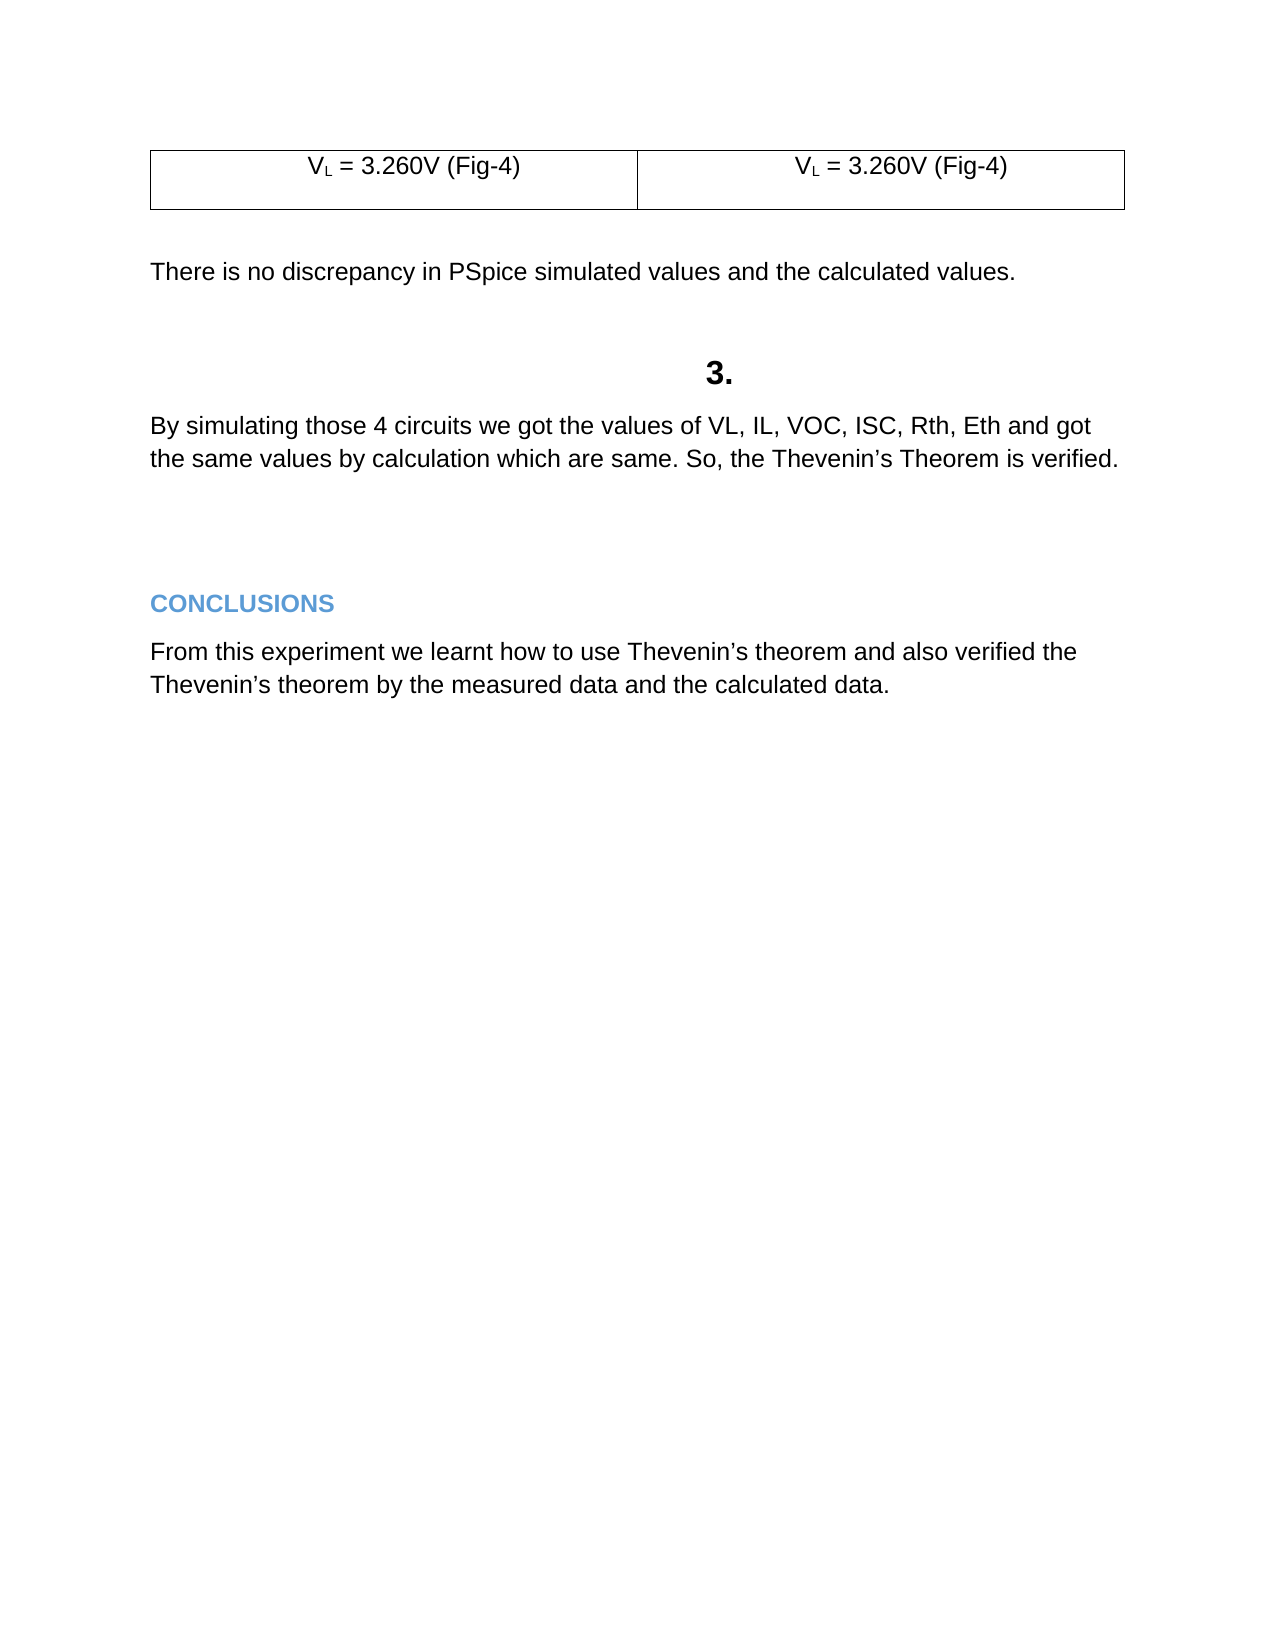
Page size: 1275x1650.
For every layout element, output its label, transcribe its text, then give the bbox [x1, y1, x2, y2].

text 3. [150, 353, 1125, 391]
table_cell VL = 3.260V (Fig-4) [151, 151, 637, 208]
text By simulating those 4 circuits we got the values of VL, IL, VOC, ISC, Rth, Eth and got the same values by calculation which are same. So, the Thevenin’s Theorem is verified. [150, 411, 1125, 473]
text From this experiment we learnt how to use Thevenin’s theorem and also verified the Thevenin’s theorem by the measured data and the calculated data. [150, 637, 1125, 698]
table_cell VL = 3.260V (Fig-4) [638, 151, 1124, 208]
text There is no discrepancy in PSpice simulated values and the calculated values. [150, 257, 1125, 286]
text CONCLUSIONS [150, 589, 1125, 618]
